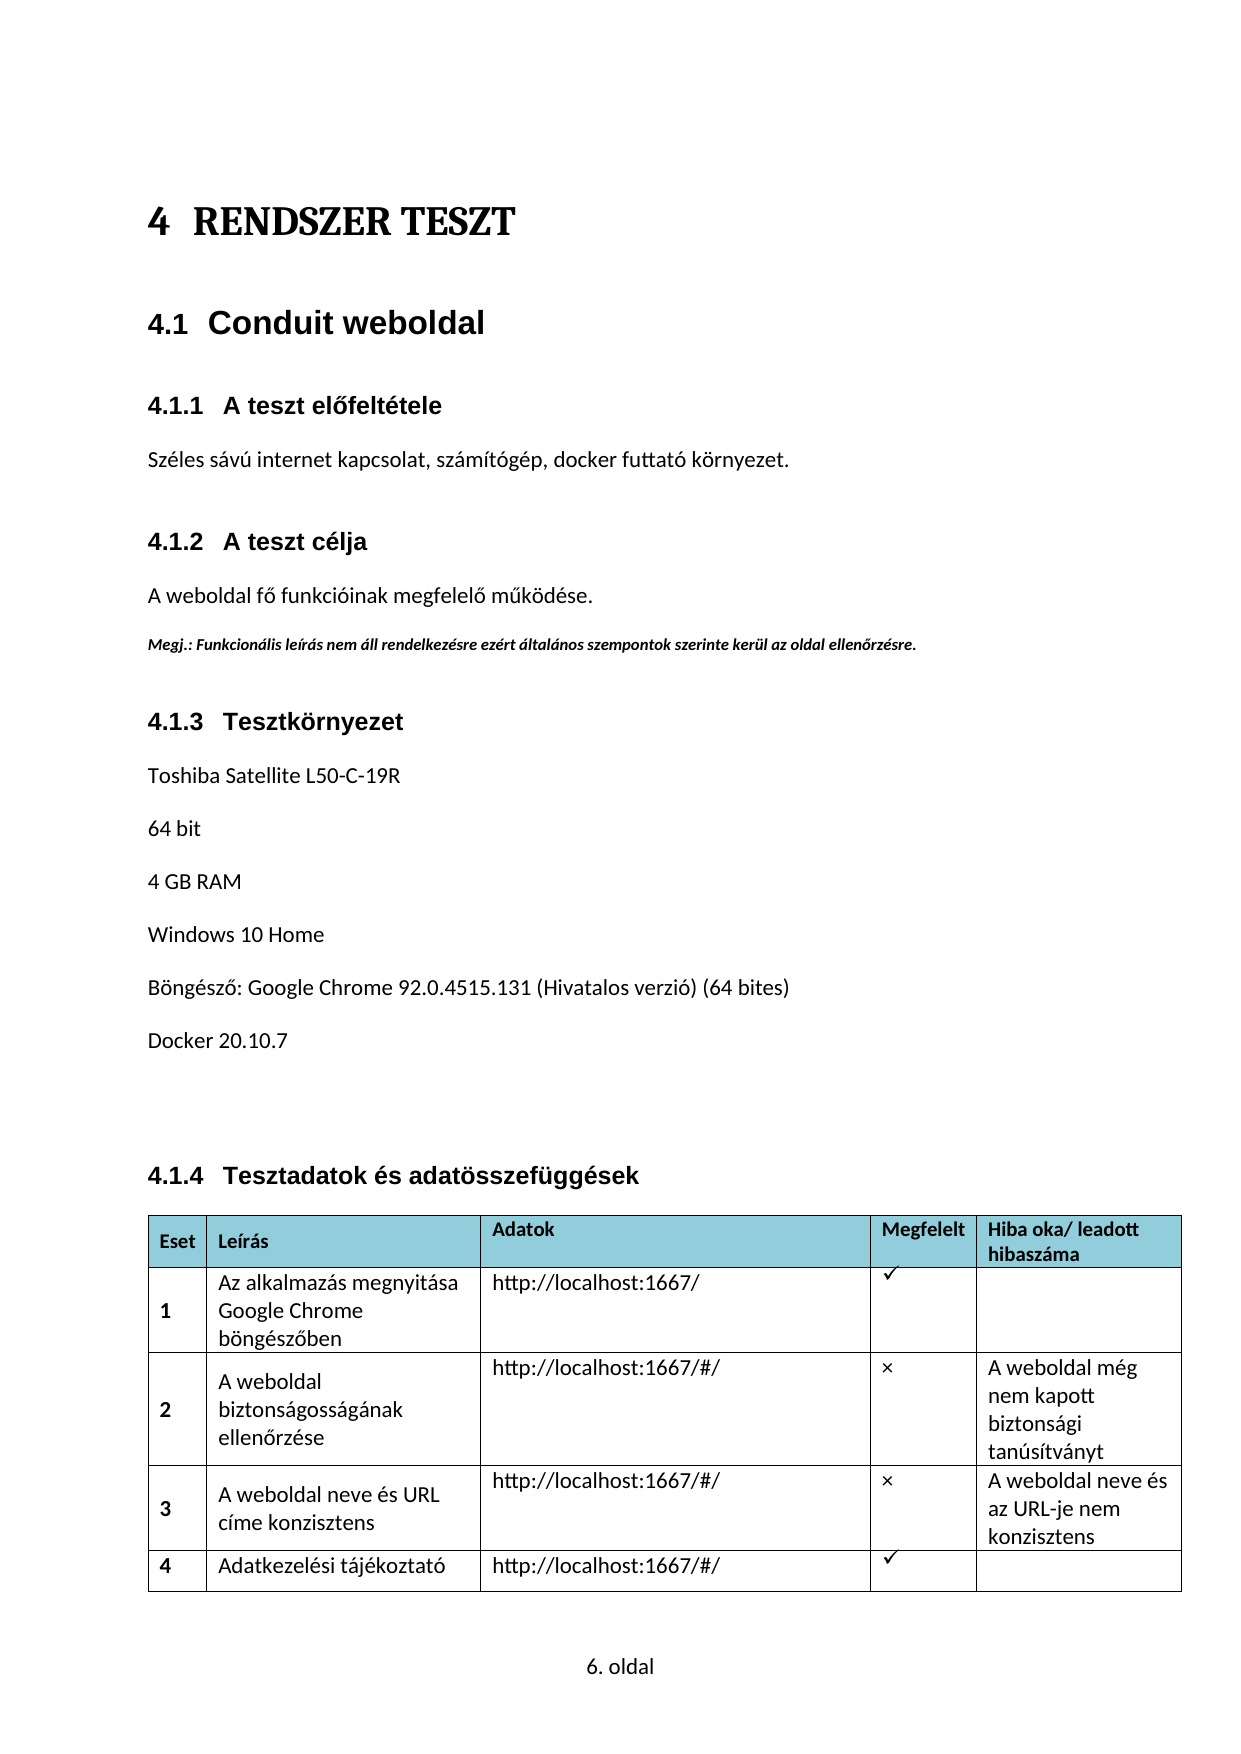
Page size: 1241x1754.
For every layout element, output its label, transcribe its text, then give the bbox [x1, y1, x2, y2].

table_header Hiba oka/ leadott hibaszáma [977, 1216, 1181, 1267]
table_header Megfelelt [871, 1216, 976, 1267]
table_cell A weboldal neve és URL címe konzisztens [207, 1466, 480, 1550]
text 4 GB RAM [148, 867, 1093, 895]
table_cell 4 [149, 1551, 206, 1591]
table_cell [207, 1551, 480, 1591]
text Megj.: Funkcionális leírás nem áll rendelkezésre ezért általános szempontok szerinte kerül az oldal ellenőrzésre. [148, 634, 1093, 654]
table_cell A weboldal még nem kapott biztonsági tanúsítványt [977, 1353, 1181, 1465]
subtitle Tesztadatok és adatösszefüggések [148, 1161, 1093, 1190]
text Böngésző: Google Chrome 92.0.4515.131 (Hivatalos verzió) (64 bites) [148, 973, 1093, 1001]
text 64 bit [148, 814, 1093, 842]
table_cell × [871, 1466, 976, 1550]
table_header Adatok [481, 1216, 870, 1267]
table_cell 2 [149, 1353, 206, 1465]
text A weboldal fő funkcióinak megfelelő működése. [148, 581, 1093, 609]
table_cell A weboldal neve és az URL-je nem konzisztens [977, 1466, 1181, 1550]
table_cell 3 [149, 1466, 206, 1550]
table_cell [977, 1551, 1181, 1591]
text Docker 20.10.7 [148, 1026, 1093, 1054]
table_cell [871, 1268, 976, 1352]
text Széles sávú internet kapcsolat, számítógép, docker futtató környezet. [148, 445, 1093, 473]
text Windows 10 Home [148, 920, 1093, 948]
table_cell http://localhost:1667/#/ [481, 1466, 870, 1550]
table_cell Az alkalmazás megnyitása Google Chrome böngészőben [207, 1268, 480, 1352]
table_cell http://localhost:1667/ [481, 1268, 870, 1352]
table_cell [871, 1551, 976, 1591]
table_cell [481, 1551, 870, 1591]
table_cell 1 [149, 1268, 206, 1352]
text Toshiba Satellite L50-C-19R [148, 761, 1093, 789]
subtitle Rendszer teszt [148, 198, 1093, 246]
table_cell × [871, 1353, 976, 1465]
subtitle A teszt előfeltétele [148, 391, 1093, 420]
table_header Eset [149, 1216, 206, 1267]
table_cell [977, 1268, 1181, 1352]
table_cell http://localhost:1667/#/ [481, 1353, 870, 1465]
table_cell A weboldal biztonságosságának ellenőrzése [207, 1353, 480, 1465]
subtitle Tesztkörnyezet [148, 707, 1093, 736]
subtitle Conduit weboldal [148, 303, 1093, 341]
subtitle A teszt célja [148, 527, 1093, 556]
table_header Leírás [207, 1216, 480, 1267]
